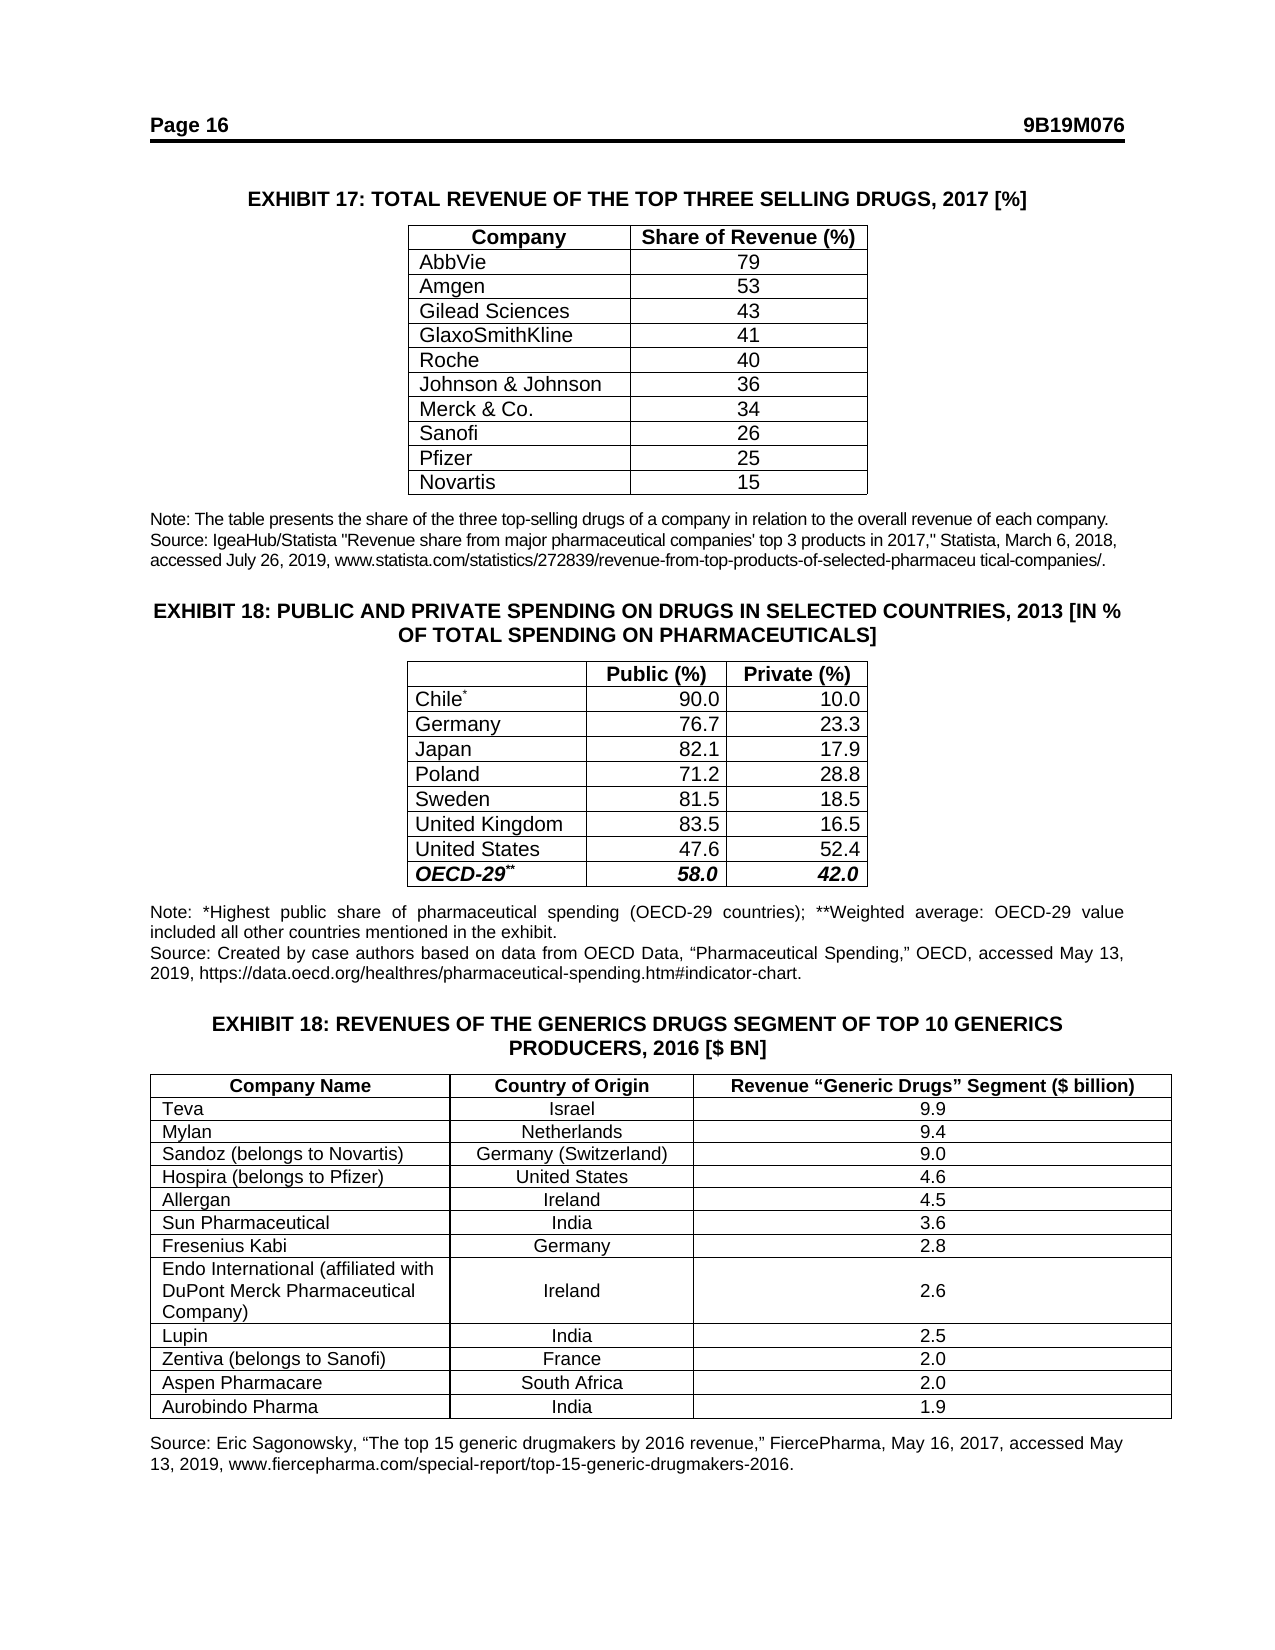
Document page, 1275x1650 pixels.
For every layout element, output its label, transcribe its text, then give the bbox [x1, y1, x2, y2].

table_cell 71.2 [587, 762, 726, 786]
table_cell Japan [408, 737, 586, 761]
table_header Public (%) [587, 662, 726, 686]
table_cell Sanofi [409, 422, 630, 445]
table_cell 42.0 [727, 862, 867, 886]
table_cell GlaxoSmithKline [409, 324, 630, 347]
table_cell Chile* [408, 687, 586, 711]
text Source: Eric Sagonowsky, “The top 15 generic drugmakers by 2016 revenue,” FiercePharma, May 16, 2017, accessed May 13, 2019, www.fiercepharma.com/special-report/top-15-generic-drugmakers-2016. [150, 1433, 1125, 1474]
table_cell India [451, 1324, 693, 1347]
table_cell 9.4 [694, 1121, 1171, 1142]
table_cell Merck & Co. [409, 397, 630, 421]
table_cell United Kingdom [408, 812, 586, 836]
table_cell 52.4 [727, 837, 867, 861]
table_cell 79 [631, 250, 867, 274]
table_cell 26 [631, 422, 867, 445]
table_cell 2.6 [694, 1258, 1171, 1323]
table_cell 34 [631, 397, 867, 421]
table_cell Roche [409, 348, 630, 372]
table_cell 10.0 [727, 687, 867, 711]
table_cell Hospira (belongs to Pfizer) [151, 1166, 449, 1187]
table_cell 82.1 [587, 737, 726, 761]
table_cell 4.6 [694, 1166, 1171, 1187]
table_header Share of Revenue (%) [631, 226, 867, 249]
table_cell 41 [631, 324, 867, 347]
table_header Private (%) [727, 662, 867, 686]
table_header Revenue “Generic Drugs” Segment ($ billion) [694, 1075, 1171, 1097]
table_header Country of Origin [451, 1075, 693, 1097]
table_cell 83.5 [587, 812, 726, 836]
table_cell 2.5 [694, 1324, 1171, 1347]
table_cell Ireland [451, 1188, 693, 1210]
table_cell 28.8 [727, 762, 867, 786]
table_header [408, 662, 586, 686]
table_cell India [451, 1211, 693, 1233]
text Exhibit 17: total revenue of the top three Selling Drugs, 2017 [%] [150, 186, 1125, 210]
table_cell Amgen [409, 275, 630, 298]
table_cell 53 [631, 275, 867, 298]
table_cell 90.0 [587, 687, 726, 711]
table_cell Allergan [151, 1188, 449, 1210]
table_cell Lupin [151, 1324, 449, 1347]
table_cell 3.6 [694, 1211, 1171, 1233]
table_cell 4.5 [694, 1188, 1171, 1210]
table_cell 1.9 [694, 1395, 1171, 1417]
table_cell 25 [631, 446, 867, 469]
table_cell Endo International (affiliated with DuPont Merck Pharmaceutical Company) [151, 1258, 449, 1323]
table_header Company Name [151, 1075, 449, 1097]
table_cell AbbVie [409, 250, 630, 274]
table_cell Mylan [151, 1121, 449, 1142]
table_cell Netherlands [451, 1121, 693, 1142]
table_cell 15 [631, 471, 867, 494]
text Source: IgeaHub/Statista "Revenue share from major pharmaceutical companies' top 3 products in 2017," Statista, March 6, 2018, accessed July 26, 2019, www.statista.com/statistics/272839/revenue-from-top-products-of-selected-pharmaceu tical-companies/. [150, 529, 1125, 570]
table_cell 2.0 [694, 1348, 1171, 1370]
table_cell 17.9 [727, 737, 867, 761]
table_cell 9.0 [694, 1143, 1171, 1165]
table_cell 18.5 [727, 787, 867, 811]
table_cell Johnson & Johnson [409, 373, 630, 396]
text Note: *Highest public share of pharmaceutical spending (OECD-29 countries); **Weighted average: OECD-29 value included all other countries mentioned in the exhibit. [150, 902, 1125, 942]
table_cell Fresenius Kabi [151, 1235, 449, 1257]
table_cell Teva [151, 1098, 449, 1119]
text Note: The table presents the share of the three top-selling drugs of a company in relation to the overall revenue of each company. [150, 509, 1125, 529]
table_cell 58.0 [587, 862, 726, 886]
table_cell Israel [451, 1098, 693, 1119]
table_cell 36 [631, 373, 867, 396]
table_cell Aurobindo Pharma [151, 1395, 449, 1417]
table_cell France [451, 1348, 693, 1370]
table_cell 43 [631, 299, 867, 323]
table_cell 9.9 [694, 1098, 1171, 1119]
table_cell OECD-29** [408, 862, 586, 886]
table_cell United States [408, 837, 586, 861]
table_cell Germany (Switzerland) [451, 1143, 693, 1165]
table_cell Poland [408, 762, 586, 786]
table_cell Novartis [409, 471, 630, 494]
table_cell Ireland [451, 1258, 693, 1323]
table_cell 81.5 [587, 787, 726, 811]
text Exhibit 18: Public and private spending on Drugs in selected countries, 2013 [in % of total spending on pharmaceuticals] [150, 599, 1125, 647]
table_cell Pfizer [409, 446, 630, 469]
table_cell 2.8 [694, 1235, 1171, 1257]
table_cell 23.3 [727, 712, 867, 736]
table_cell United States [451, 1166, 693, 1187]
table_cell 2.0 [694, 1371, 1171, 1394]
table_cell Aspen Pharmacare [151, 1371, 449, 1394]
table_cell India [451, 1395, 693, 1417]
text Source: Created by case authors based on data from OECD Data, “Pharmaceutical Spending,” OECD, accessed May 13, 2019, https://data.oecd.org/healthres/pharmaceutical-spending.htm#indicator-chart. [150, 942, 1125, 983]
table_cell Sandoz (belongs to Novartis) [151, 1143, 449, 1165]
table_cell Gilead Sciences [409, 299, 630, 323]
table_cell 40 [631, 348, 867, 372]
table_cell South Africa [451, 1371, 693, 1394]
table_cell Germany [408, 712, 586, 736]
table_cell Germany [451, 1235, 693, 1257]
table_cell Sweden [408, 787, 586, 811]
text Exhibit 18: Revenues of the generics drugs segment of TOP 10 generics producers, 2016 [$ BN] [150, 1012, 1125, 1060]
table_cell 16.5 [727, 812, 867, 836]
table_cell 47.6 [587, 837, 726, 861]
table_cell 76.7 [587, 712, 726, 736]
table_cell Sun Pharmaceutical [151, 1211, 449, 1233]
table_cell Zentiva (belongs to Sanofi) [151, 1348, 449, 1370]
table_header Company [409, 226, 630, 249]
